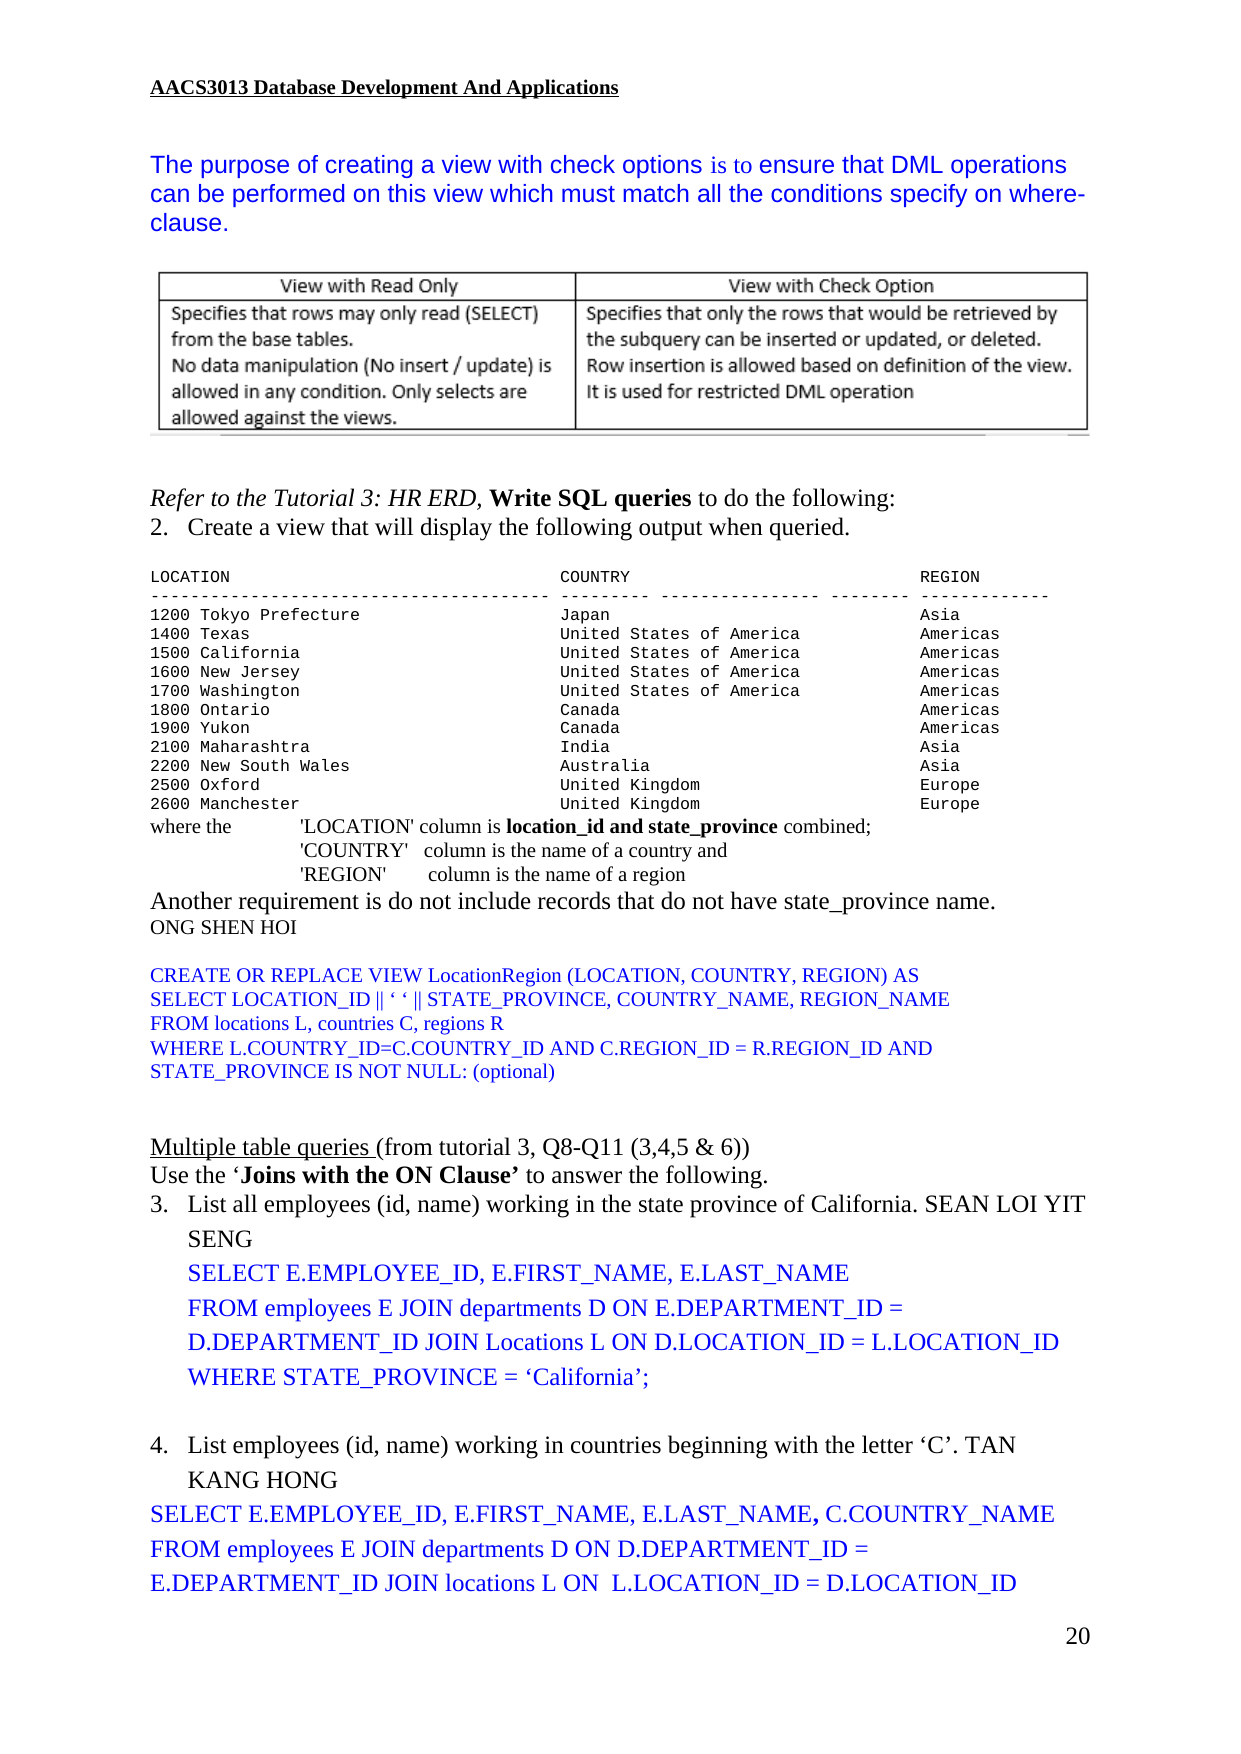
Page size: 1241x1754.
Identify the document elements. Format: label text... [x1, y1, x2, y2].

text 1400 Texas United States of America Americas [150, 626, 1090, 644]
text Another requirement is do not include records that do not have state_province name. [150, 886, 1090, 915]
text ONG SHEN HOI [150, 915, 1090, 939]
text LOCATION COUNTRY REGION [150, 569, 1090, 588]
text SELECT E.EMPLOYEE_ID, E.FIRST_NAME, E.LAST_NAME [187, 1258, 1090, 1287]
text CREATE OR REPLACE VIEW LocationRegion (LOCATION, COUNTRY, REGION) AS [150, 963, 1090, 987]
text Refer to the Tutorial 3: HR ERD, Write SQL queries to do the following: [150, 483, 1090, 512]
text FROM employees E JOIN departments D ON D.DEPARTMENT_ID = E.DEPARTMENT_ID JOIN locations L ON L.LOCATION_ID = D.LOCATION_ID [150, 1534, 1090, 1597]
text 1500 California United States of America Americas [150, 644, 1090, 663]
text WHERE STATE_PROVINCE = ‘California’; [187, 1362, 1090, 1390]
text FROM locations L, countries C, regions R [150, 1011, 1090, 1035]
text 2600 Manchester United Kingdom Europe [150, 795, 1090, 814]
text 1900 Yukon Canada Americas [150, 720, 1090, 739]
text SELECT E.EMPLOYEE_ID, E.FIRST_NAME, E.LAST_NAME, C.COUNTRY_NAME [150, 1499, 1090, 1528]
text 2500 Oxford United Kingdom Europe [150, 776, 1090, 795]
list Create a view that will display the following output when queried. [150, 512, 1090, 540]
text The purpose of creating a view with check options is to ensure that DML operations can be performed on this view which must match all the conditions specify on where-clause. [150, 150, 1090, 236]
text 1600 New Jersey United States of America Americas [150, 663, 1090, 682]
text WHERE L.COUNTRY_ID=C.COUNTRY_ID AND C.REGION_ID = R.REGION_ID AND STATE_PROVINCE IS NOT NULL: (optional) [150, 1035, 1090, 1083]
text 1700 Washington United States of America Americas [150, 682, 1090, 701]
text 1200 Tokyo Prefecture Japan Asia [150, 607, 1090, 626]
text 2100 Maharashtra India Asia [150, 739, 1090, 758]
text Multiple table queries (from tutorial 3, Q8-Q11 (3,4,5 & 6)) [150, 1132, 1090, 1160]
text ---------------------------------------- --------- ---------------- -------- ------------- [150, 588, 1090, 607]
picture [150, 265, 1091, 436]
text FROM employees E JOIN departments D ON E.DEPARTMENT_ID = D.DEPARTMENT_ID JOIN Locations L ON D.LOCATION_ID = L.LOCATION_ID [187, 1293, 1090, 1356]
list List all employees (id, name) working in the state province of California. SEAN LOI YIT SENG [150, 1189, 1090, 1252]
list List employees (id, name) working in countries beginning with the letter ‘C’. TAN KANG HONG [150, 1431, 1090, 1494]
text 'REGION' column is the name of a region [150, 862, 1090, 886]
text 1800 Ontario Canada Americas [150, 701, 1090, 720]
text Use the ‘Joins with the ON Clause’ to answer the following. [150, 1160, 1090, 1189]
text 2200 New South Wales Australia Asia [150, 758, 1090, 776]
text SELECT LOCATION_ID || ‘ ‘ || STATE_PROVINCE, COUNTRY_NAME, REGION_NAME [150, 987, 1090, 1011]
text where the 'LOCATION' column is location_id and state_province combined; [150, 814, 1090, 838]
text 'COUNTRY' column is the name of a country and [150, 838, 1090, 862]
